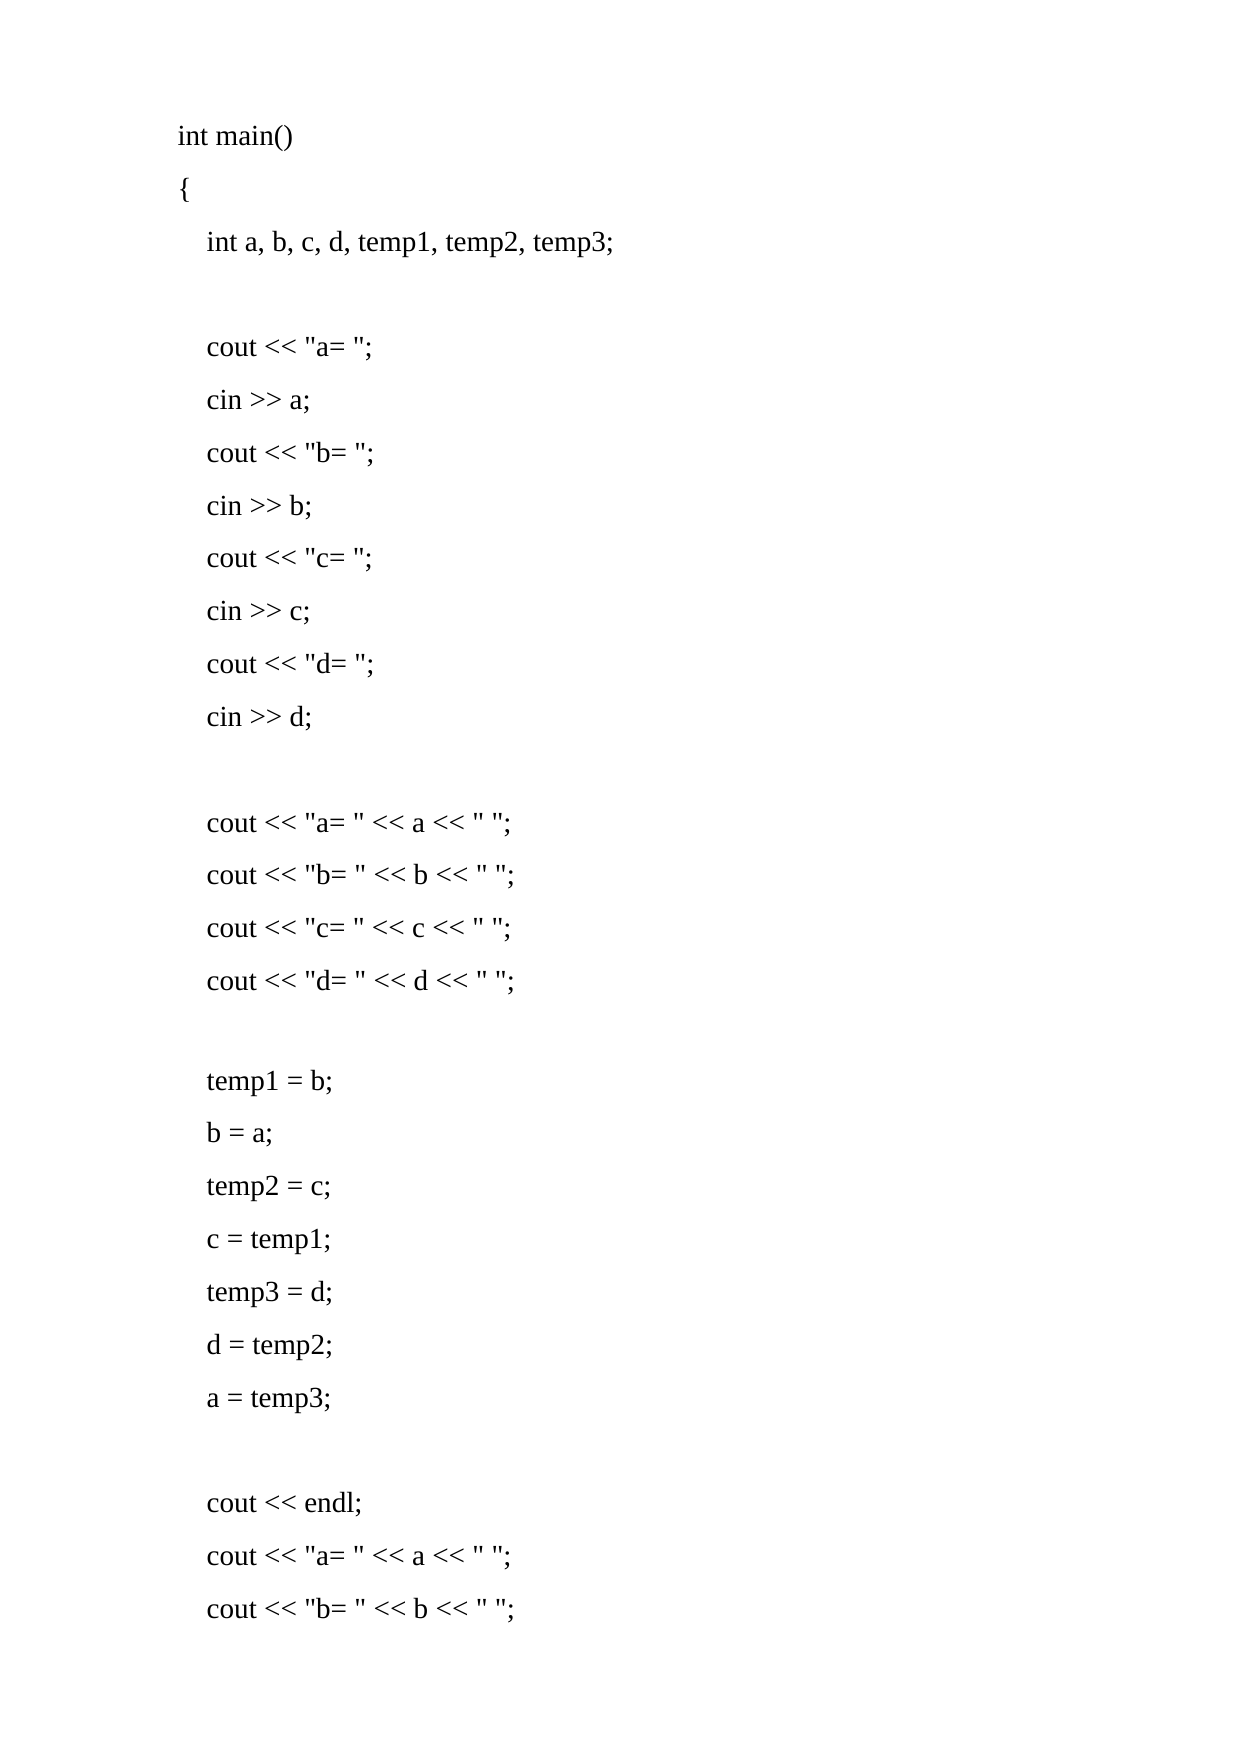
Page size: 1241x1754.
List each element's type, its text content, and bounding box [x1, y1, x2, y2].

text temp3 = d; [177, 1274, 1152, 1308]
text cout << "b= " << b << " "; [177, 857, 1152, 891]
text cout << "d= " << d << " "; [177, 963, 1152, 997]
text temp2 = c; [177, 1168, 1152, 1202]
text int main() [177, 118, 1152, 152]
text cout << "a= " << a << " "; [177, 805, 1152, 838]
text cout << "c= "; [177, 541, 1152, 574]
text { [177, 171, 1152, 204]
text b = a; [177, 1116, 1152, 1149]
text cout << "c= " << c << " "; [177, 910, 1152, 944]
text cout << "d= "; [177, 646, 1152, 680]
text cin >> a; [177, 382, 1152, 416]
text d = temp2; [177, 1327, 1152, 1360]
text int a, b, c, d, temp1, temp2, temp3; [177, 224, 1152, 257]
text cin >> c; [177, 593, 1152, 627]
text cout << "b= " << b << " "; [177, 1591, 1152, 1624]
text c = temp1; [177, 1221, 1152, 1255]
text cin >> d; [177, 699, 1152, 733]
text cout << "a= "; [177, 329, 1152, 363]
text cin >> b; [177, 488, 1152, 521]
text cout << endl; [177, 1485, 1152, 1519]
text temp1 = b; [177, 1063, 1152, 1096]
text a = temp3; [177, 1380, 1152, 1413]
text cout << "a= " << a << " "; [177, 1538, 1152, 1572]
text cout << "b= "; [177, 435, 1152, 468]
